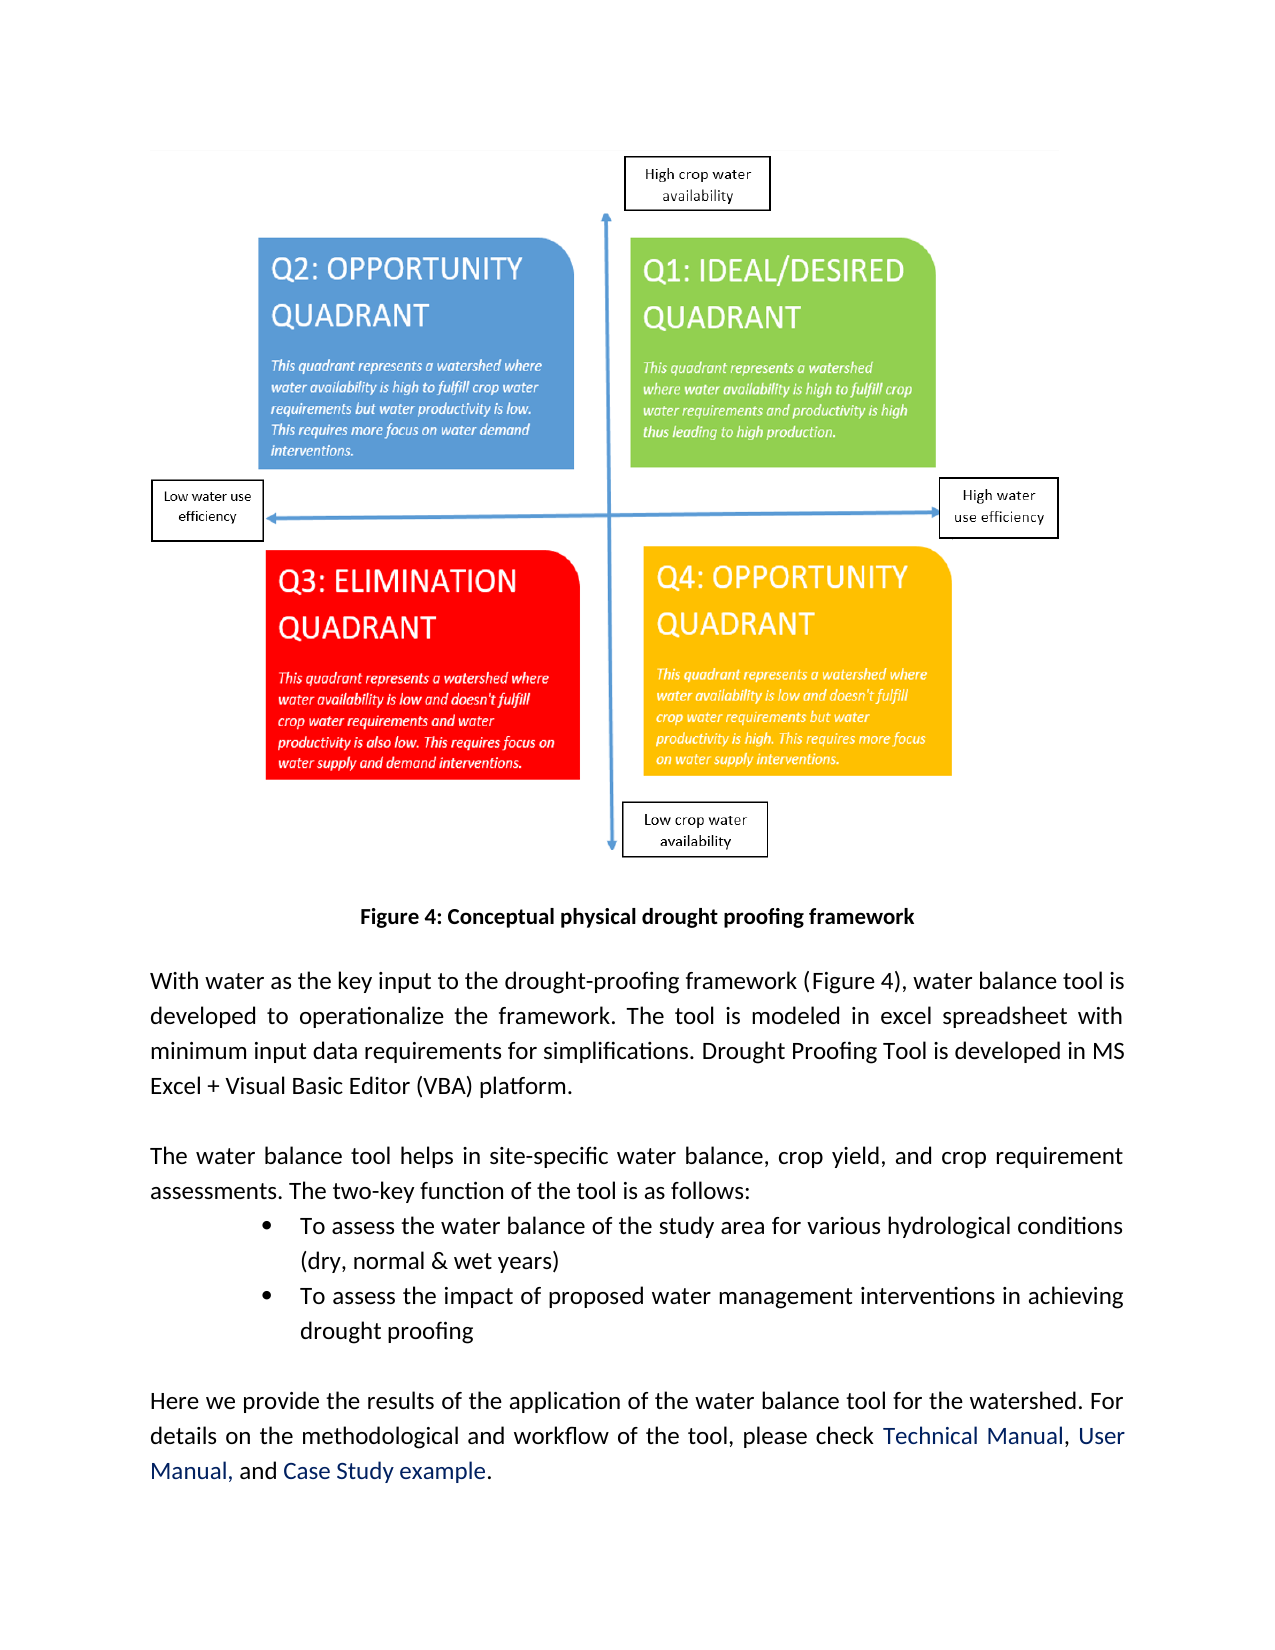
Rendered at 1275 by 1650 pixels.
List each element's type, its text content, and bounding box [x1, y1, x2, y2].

text The water balance tool helps in site-specific water balance, crop yield, and crop requirement assessments. The two-key function of the tool is as follows: [150, 1140, 1125, 1206]
text With water as the key input to the drought-proofing framework (Figure 4), water balance tool is developed to operationalize the framework. The tool is modeled in excel spreadsheet with minimum input data requirements for simplifications. Drought Proofing Tool is developed in MS Excel + Visual Basic Editor (VBA) platform. [150, 965, 1125, 1101]
text Here we provide the results of the application of the water balance tool for the watershed. For details on the methodological and workflow of the tool, please check Technical Manual, User Manual, and Case Study example. [150, 1385, 1125, 1486]
list To assess the impact of proposed water management interventions in achieving drought proofing [262, 1280, 1125, 1346]
list To assess the water balance of the study area for various hydrological conditions (dry, normal & wet years) [262, 1210, 1125, 1276]
picture [150, 150, 1059, 866]
text Figure 4: Conceptual physical drought proofing framework [150, 902, 1125, 930]
